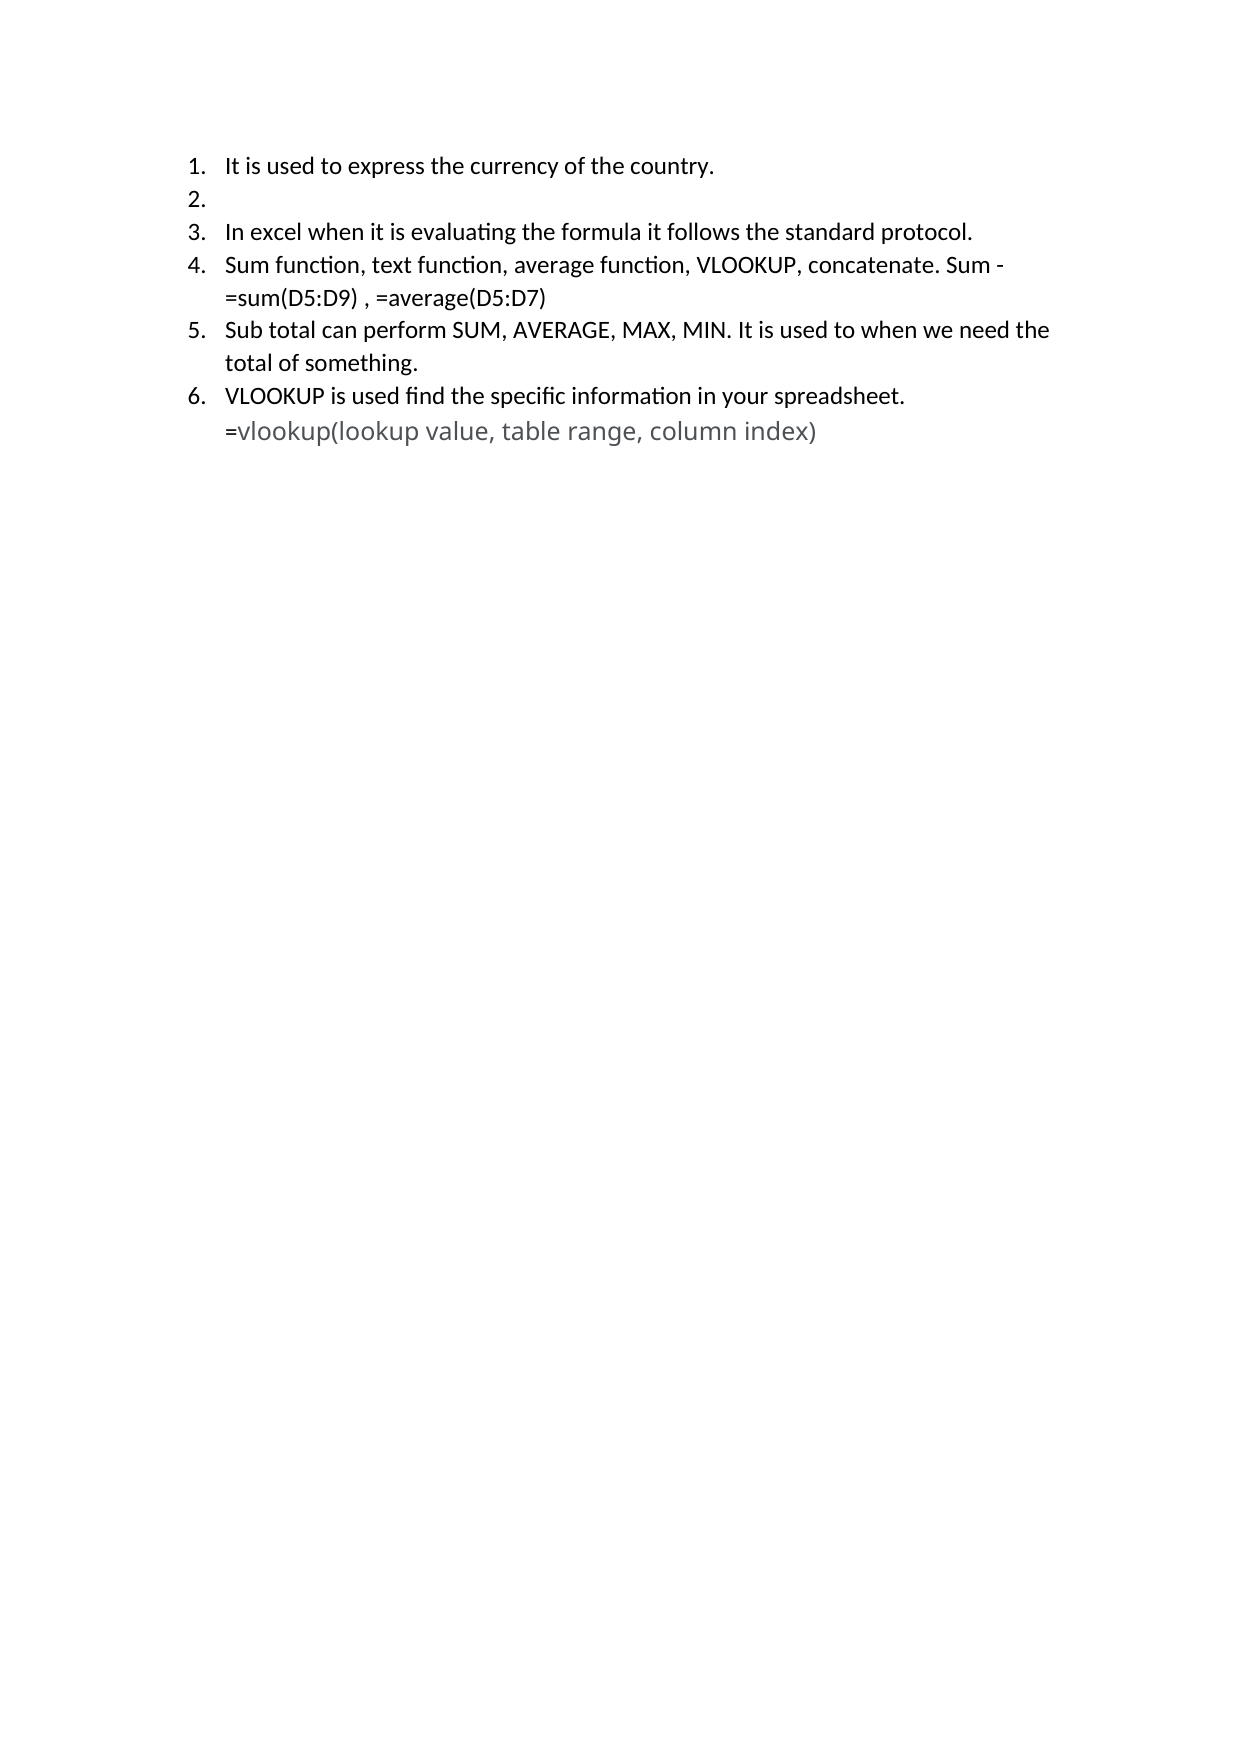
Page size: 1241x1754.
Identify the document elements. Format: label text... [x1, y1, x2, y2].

list Sum function, text function, average function, VLOOKUP, concatenate. Sum - =sum(D5:D9) , =average(D5:D7) [187, 249, 1090, 312]
list In excel when it is evaluating the formula it follows the standard protocol. [187, 216, 1090, 246]
list Sub total can perform SUM, AVERAGE, MAX, MIN. It is used to when we need the total of something. [187, 314, 1090, 378]
list VLOOKUP is used find the specific information in your spreadsheet. =vlookup(lookup value, table range, column index) [187, 380, 1090, 448]
list It is used to express the currency of the country. [187, 150, 1090, 181]
